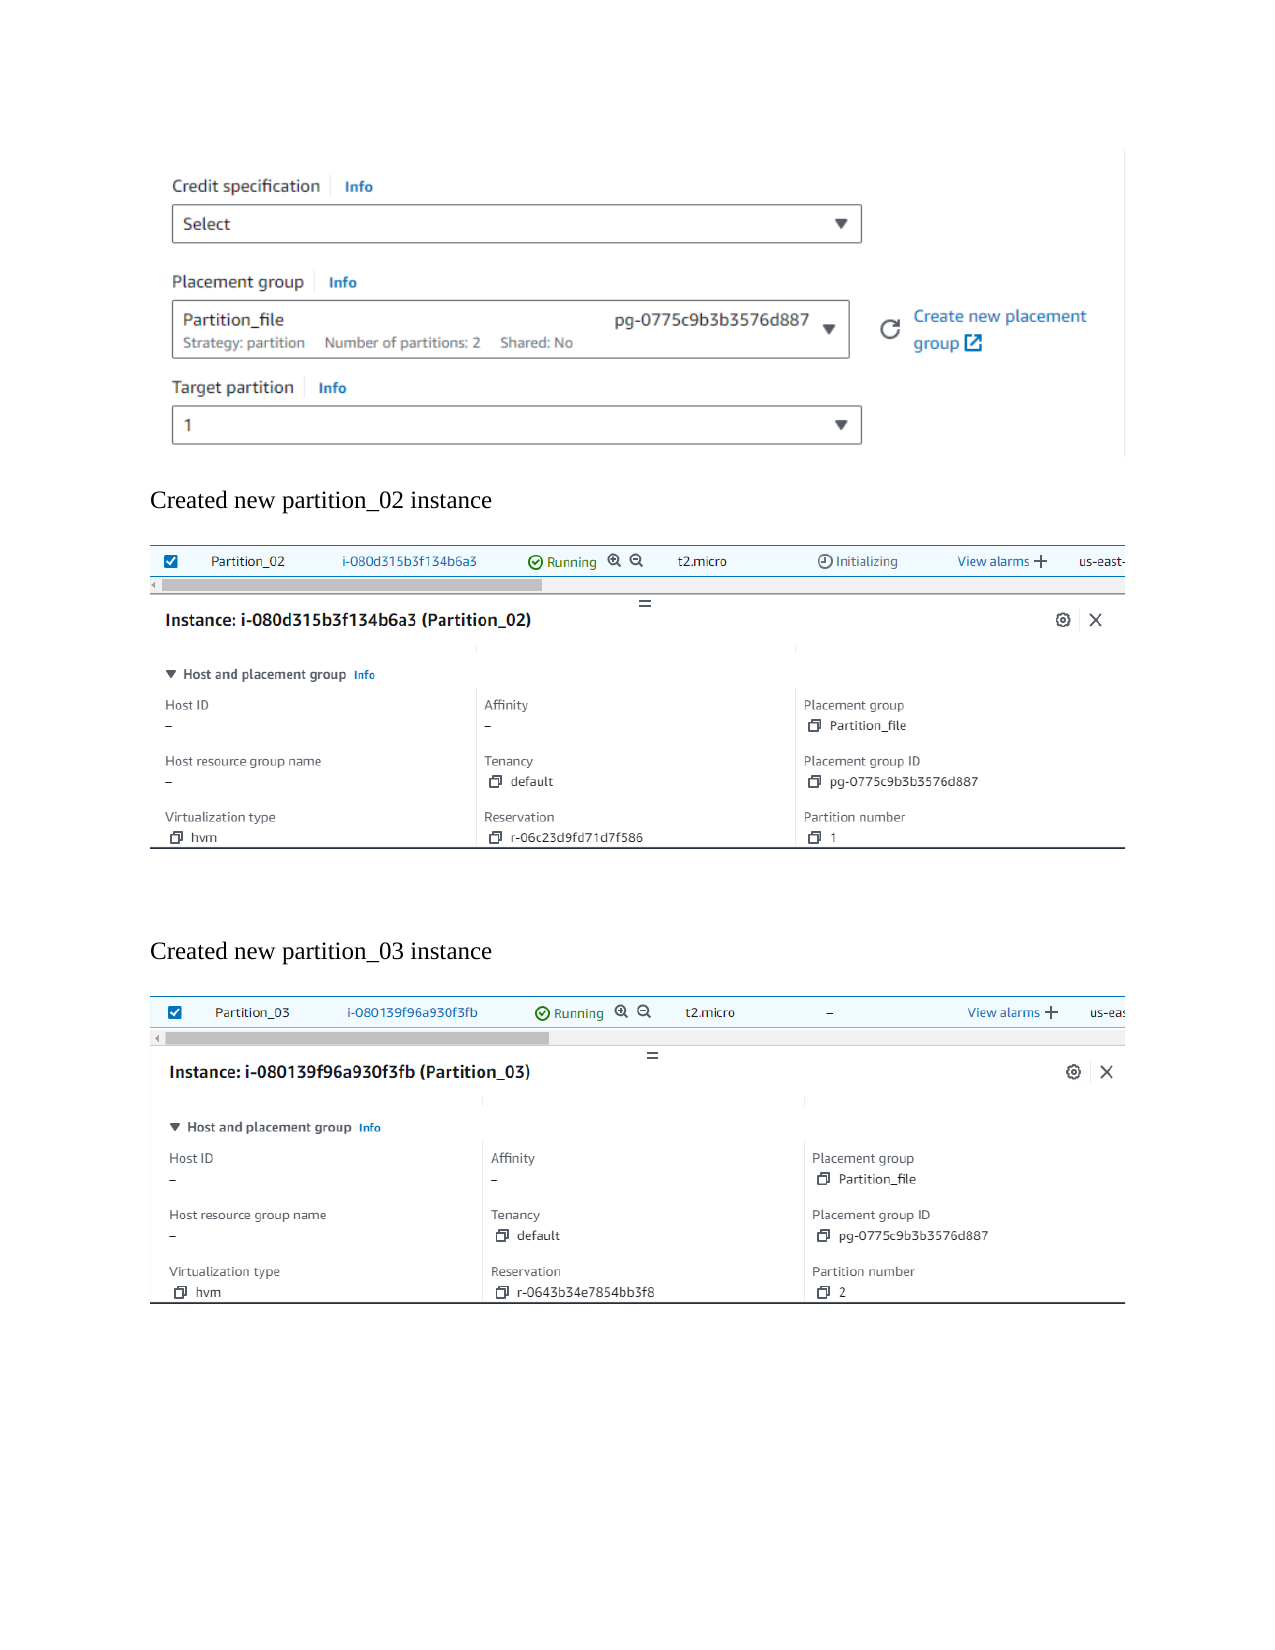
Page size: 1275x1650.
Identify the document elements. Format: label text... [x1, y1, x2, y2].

picture [150, 543, 1125, 849]
picture [150, 150, 1125, 457]
text Created new partition_02 instance [150, 485, 1125, 514]
picture [150, 994, 1125, 1304]
text Created new partition_03 instance [150, 936, 1125, 965]
